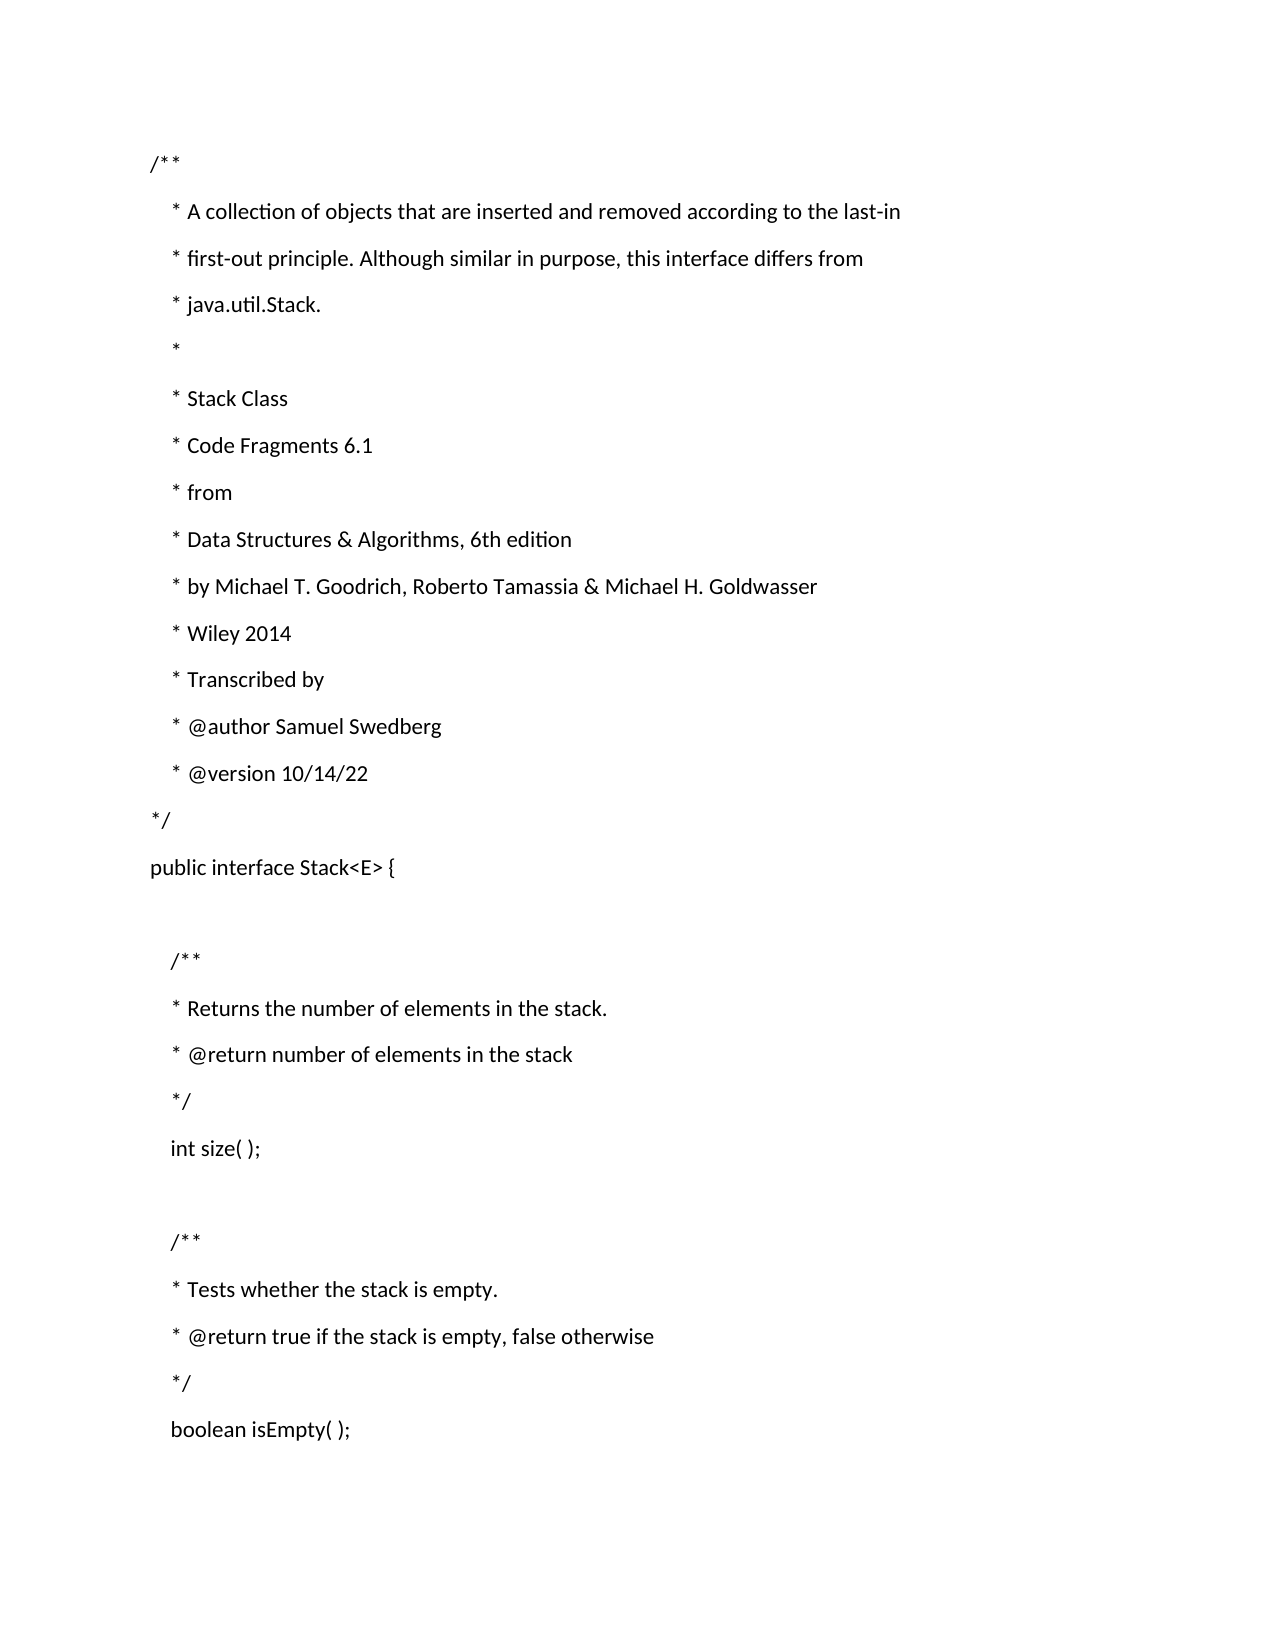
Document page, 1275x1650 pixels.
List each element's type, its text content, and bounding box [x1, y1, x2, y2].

text /** [150, 1228, 1125, 1256]
text boolean isEmpty( ); [150, 1416, 1125, 1444]
text * Wiley 2014 [150, 619, 1125, 647]
text /** [150, 150, 1125, 178]
text * from [150, 478, 1125, 506]
text * Tests whether the stack is empty. [150, 1275, 1125, 1303]
text * @version 10/14/22 [150, 759, 1125, 787]
text * @return number of elements in the stack [150, 1041, 1125, 1069]
text * Data Structures & Algorithms, 6th edition [150, 525, 1125, 553]
text * Stack Class [150, 384, 1125, 412]
text * Code Fragments 6.1 [150, 431, 1125, 459]
text * A collection of objects that are inserted and removed according to the last-in [150, 197, 1125, 225]
text * Transcribed by [150, 666, 1125, 694]
text */ [150, 1369, 1125, 1397]
text * first-out principle. Although similar in purpose, this interface differs from [150, 244, 1125, 272]
text /** [150, 947, 1125, 975]
text */ [150, 806, 1125, 834]
text int size( ); [150, 1134, 1125, 1162]
text * @author Samuel Swedberg [150, 712, 1125, 741]
text public interface Stack<E> { [150, 853, 1125, 881]
text * @return true if the stack is empty, false otherwise [150, 1322, 1125, 1350]
text */ [150, 1087, 1125, 1116]
text * [150, 337, 1125, 366]
text * java.util.Stack. [150, 291, 1125, 319]
text * by Michael T. Goodrich, Roberto Tamassia & Michael H. Goldwasser [150, 572, 1125, 600]
text * Returns the number of elements in the stack. [150, 994, 1125, 1022]
